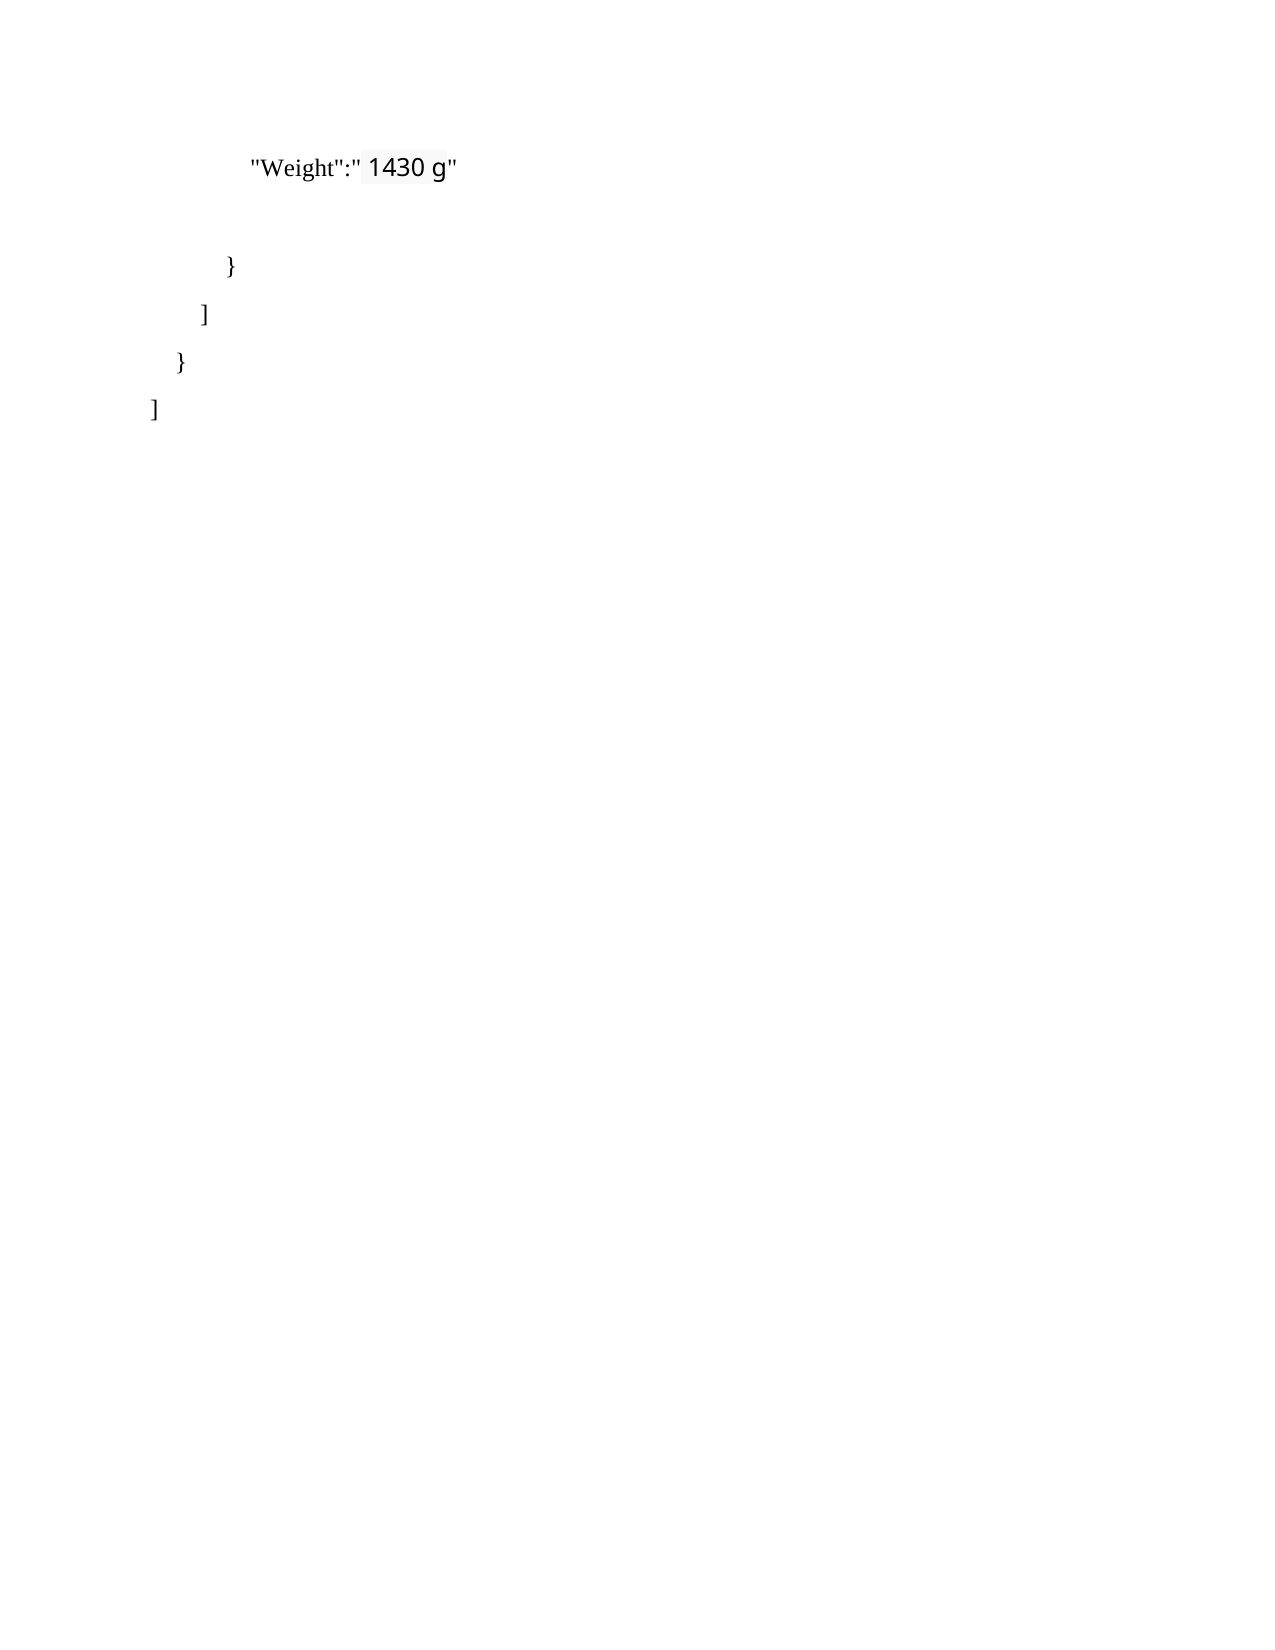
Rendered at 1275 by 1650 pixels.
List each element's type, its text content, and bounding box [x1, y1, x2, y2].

text "Weight":" 1430 g" [150, 150, 361, 184]
text "Weight":" 1430 g" [447, 150, 1125, 184]
text } [150, 251, 1125, 280]
text ] [150, 394, 1125, 423]
text ] [150, 299, 1125, 328]
text } [150, 347, 1125, 375]
